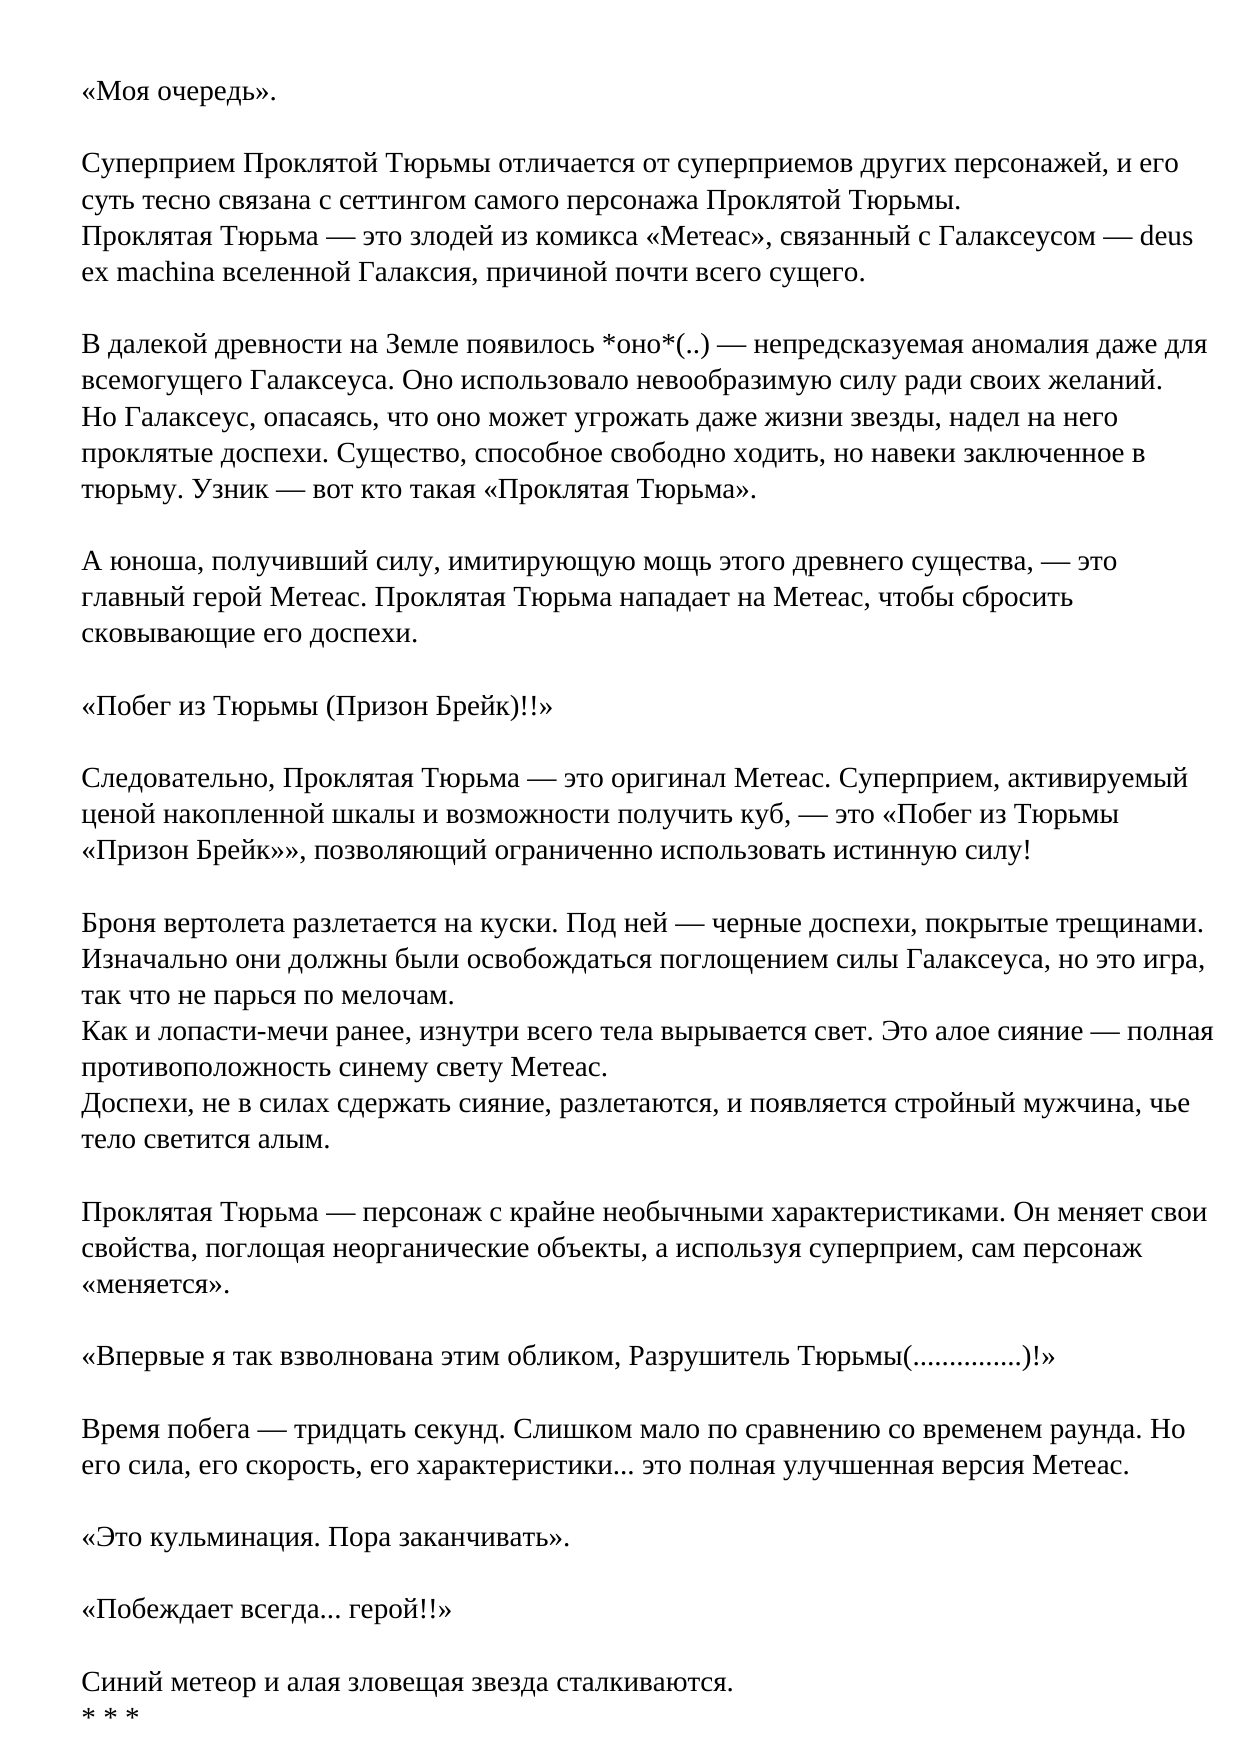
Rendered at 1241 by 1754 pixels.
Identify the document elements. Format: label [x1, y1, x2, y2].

text [81, 37, 1215, 1733]
